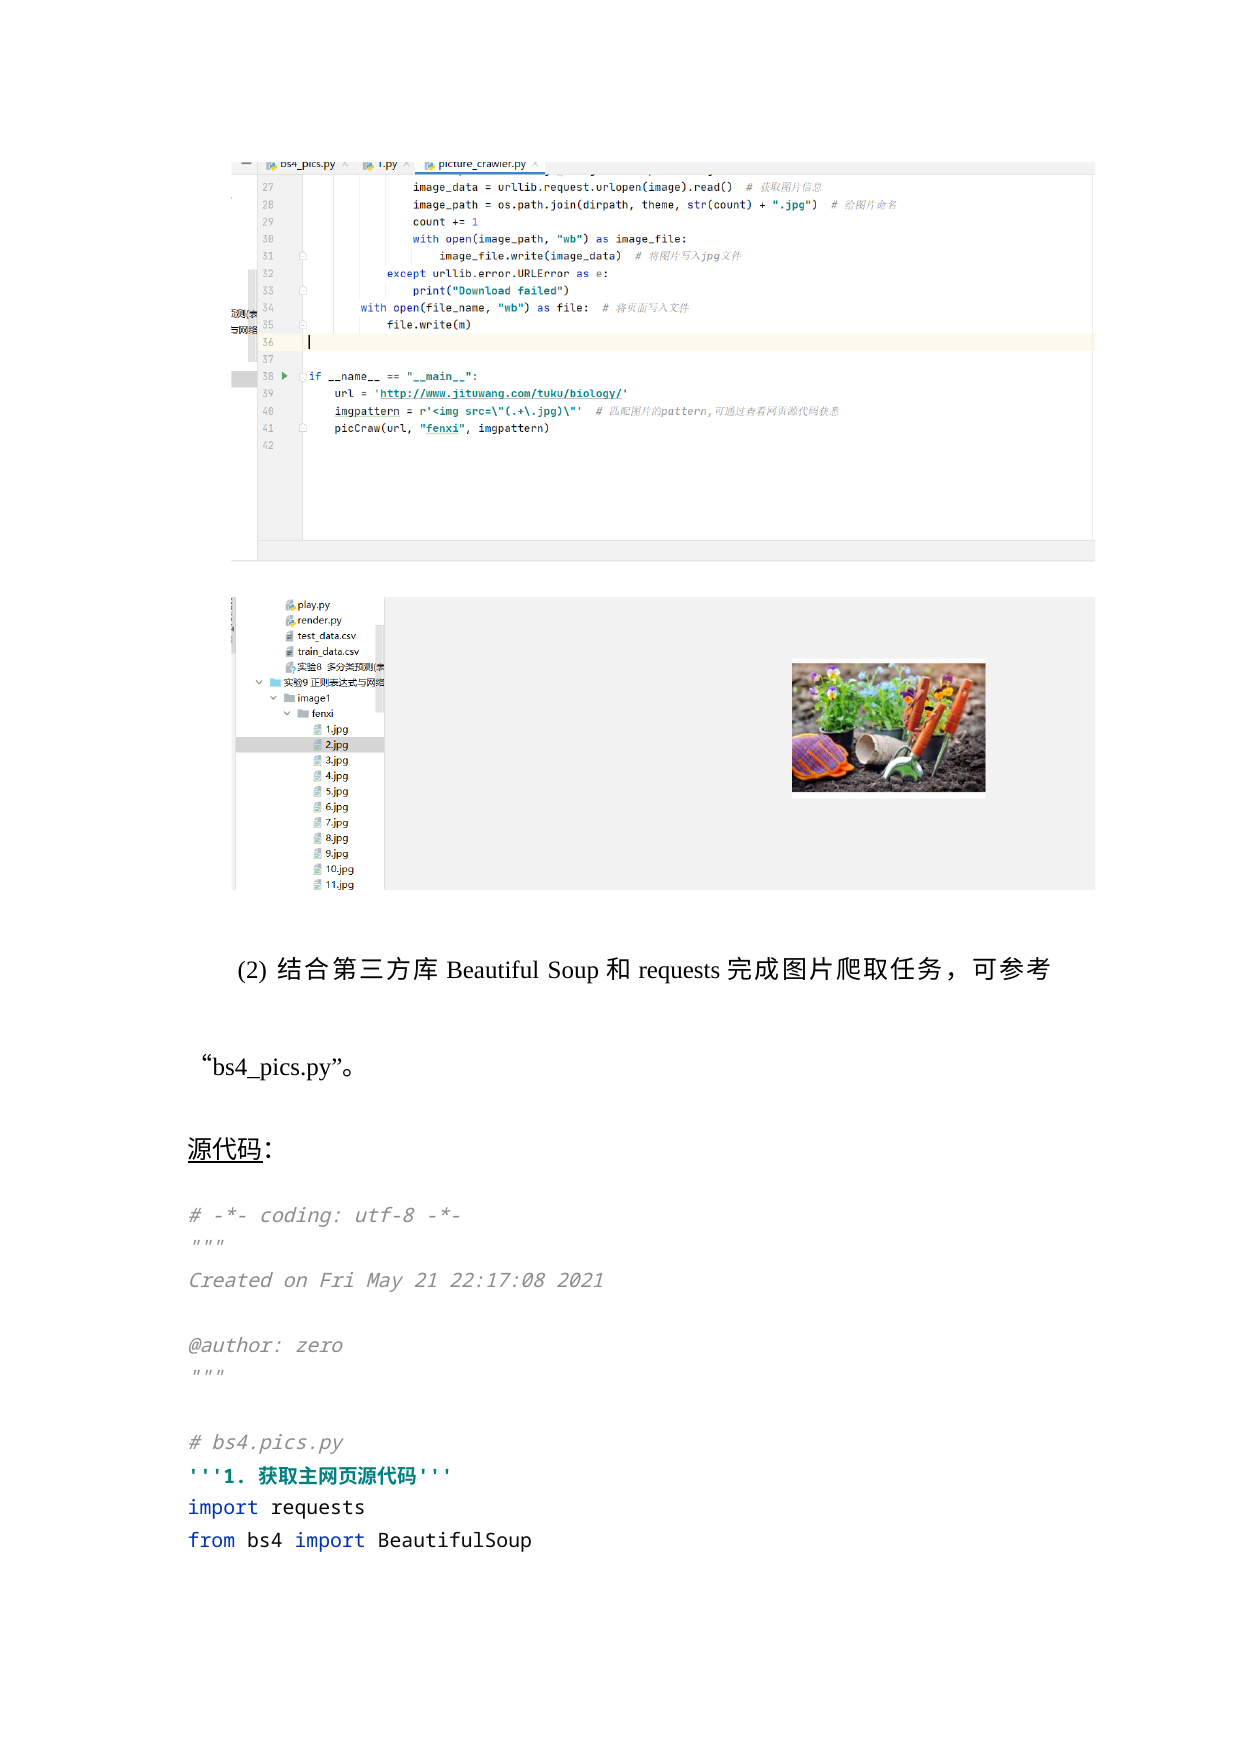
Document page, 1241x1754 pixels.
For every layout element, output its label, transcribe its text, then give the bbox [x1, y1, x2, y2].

picture [231, 597, 1096, 890]
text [187, 1198, 1053, 1556]
text 源代码： [187, 1115, 1053, 1180]
picture [231, 162, 1096, 562]
text (2) 结合第三方库Beautiful Soup和requests完成图片爬取任务，可参考“bs4_pics.py”。 [187, 935, 1053, 1097]
